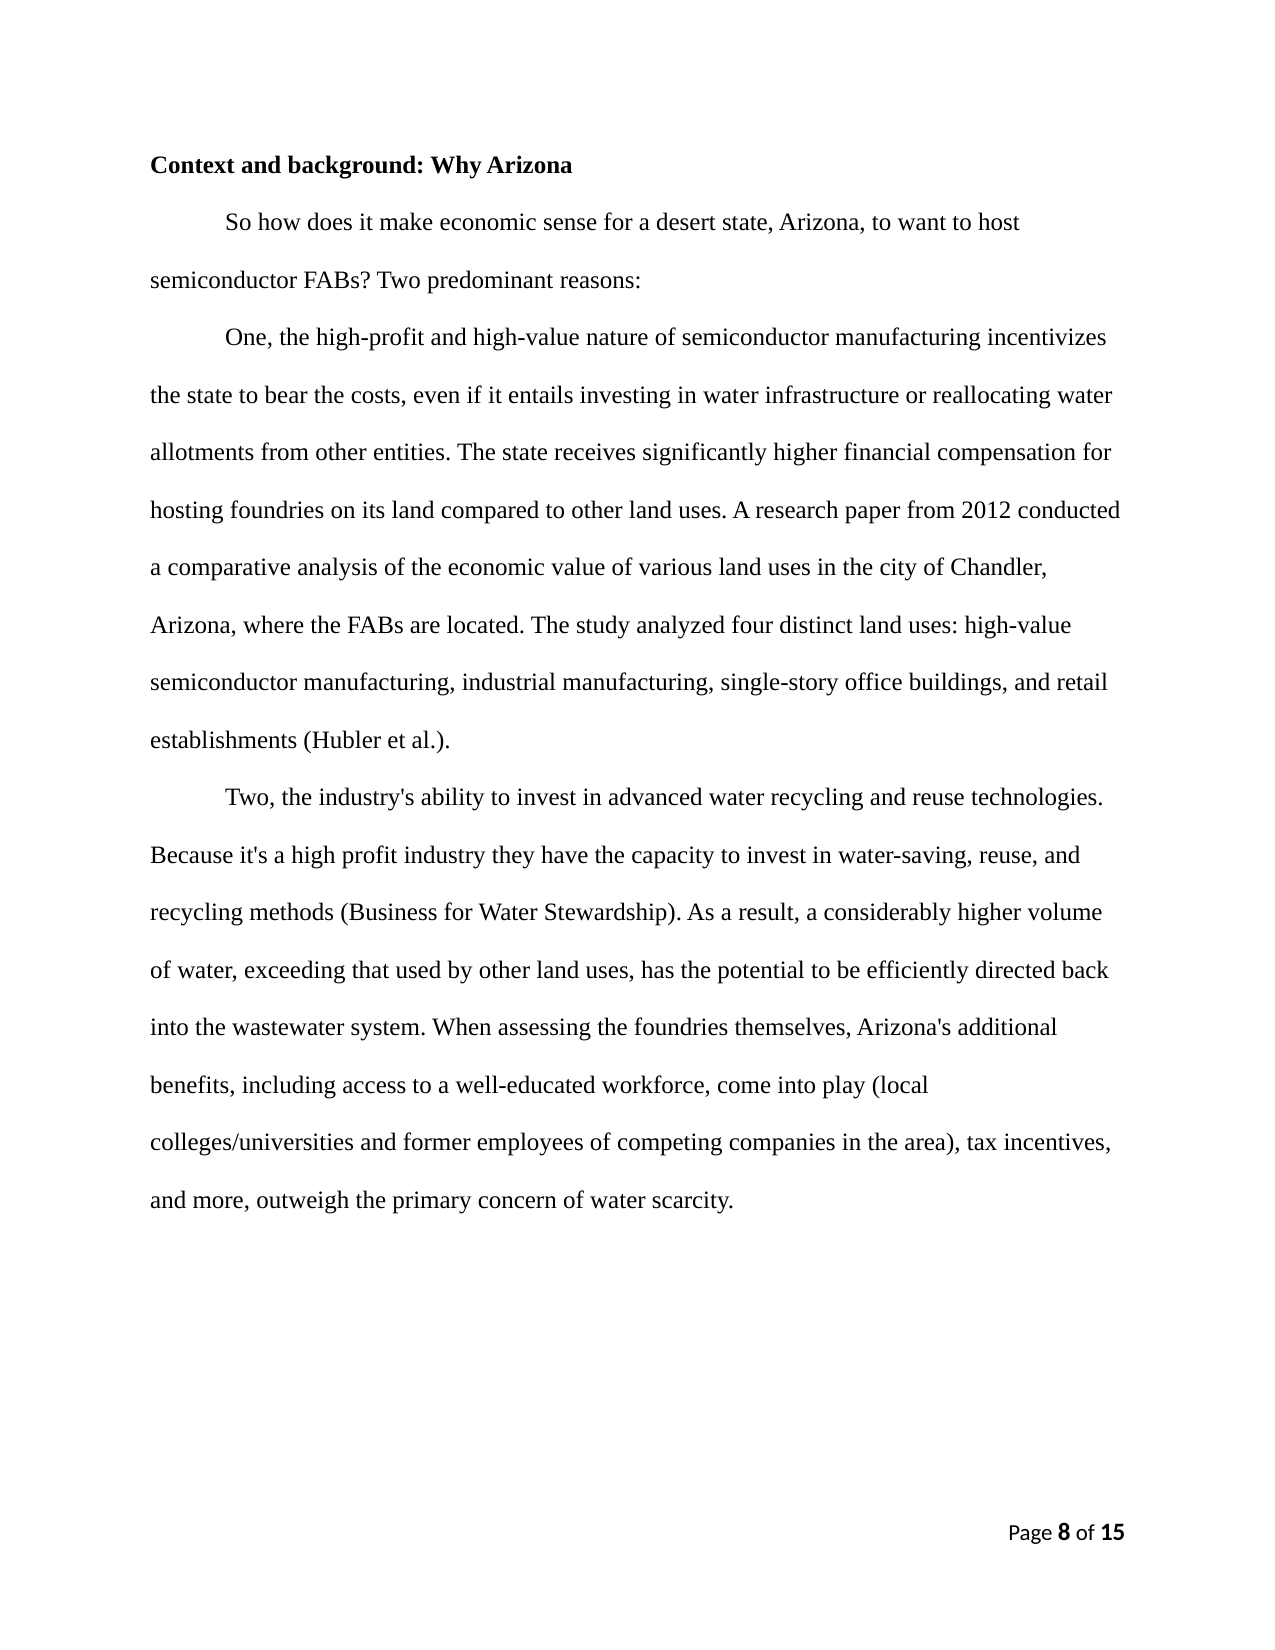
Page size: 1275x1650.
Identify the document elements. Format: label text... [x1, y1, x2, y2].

text So how does it make economic sense for a desert state, Arizona, to want to host semiconductor FABs? Two predominant reasons: [150, 207, 1125, 294]
text Context and background: Why Arizona [150, 150, 1125, 179]
text One, the high-profit and high-value nature of semiconductor manufacturing incentivizes the state to bear the costs, even if it entails investing in water infrastructure or reallocating water allotments from other entities. The state receives significantly higher financial compensation for hosting foundries on its land compared to other land uses. A research paper from 2012 conducted a comparative analysis of the economic value of various land uses in the city of Chandler, Arizona, where the FABs are located. The study analyzed four distinct land uses: high-value semiconductor manufacturing, industrial manufacturing, single-story office buildings, and retail establishments (Hubler et al.). [150, 322, 1125, 754]
text Two, the industry's ability to invest in advanced water recycling and reuse technologies. Because it's a high profit industry they have the capacity to invest in water-saving, reuse, and recycling methods (Business for Water Stewardship). As a result, a considerably higher volume of water, exceeding that used by other land uses, has the potential to be efficiently directed back into the wastewater system. When assessing the foundries themselves, Arizona's additional benefits, including access to a well-educated workforce, come into play (local colleges/universities and former employees of competing companies in the area), tax incentives, and more, outweigh the primary concern of water scarcity. [150, 782, 1125, 1214]
